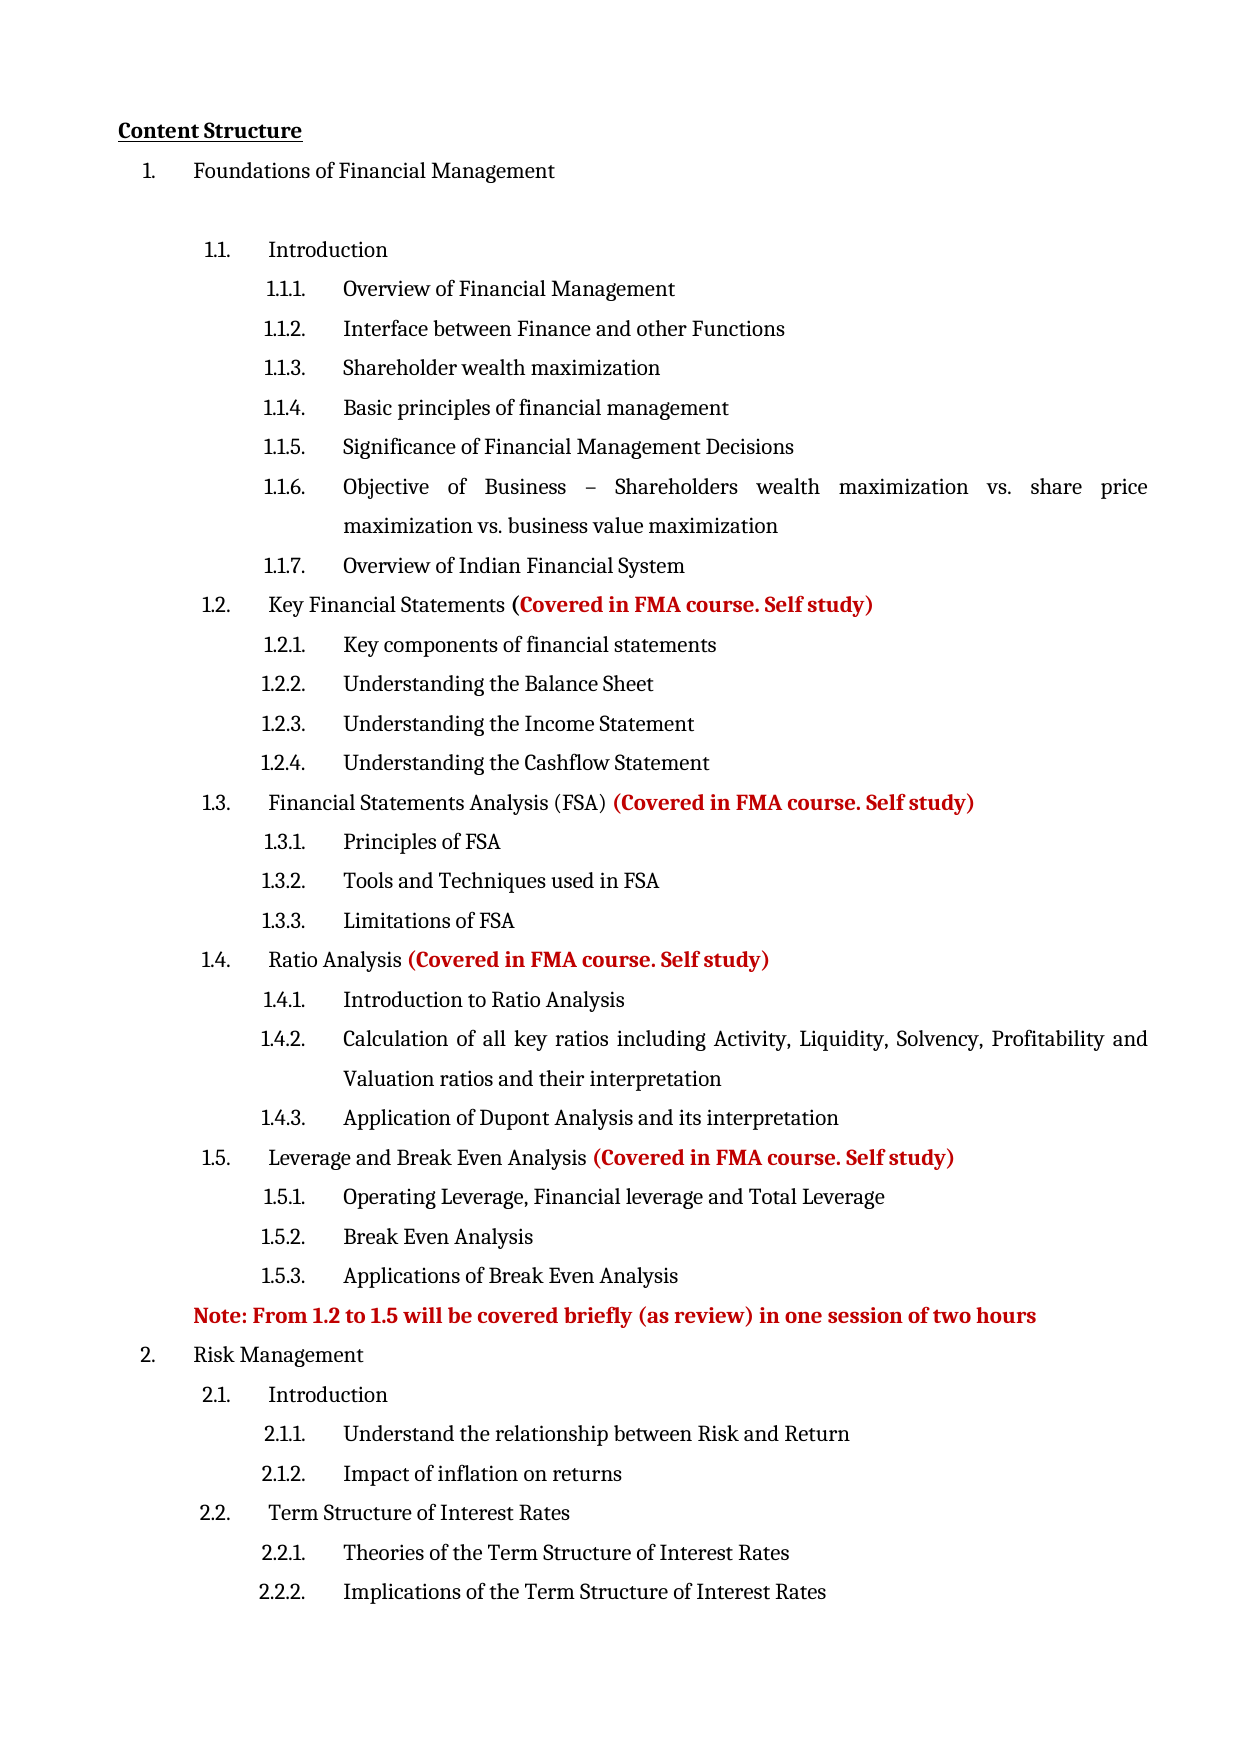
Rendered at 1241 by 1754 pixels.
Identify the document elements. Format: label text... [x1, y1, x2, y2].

list Basic principles of financial management [306, 394, 1149, 421]
list Application of Dupont Analysis and its interpretation [306, 1105, 1149, 1131]
list Implications of the Term Structure of Interest Rates [306, 1579, 1149, 1605]
list Theories of the Term Structure of Interest Rates [306, 1539, 1149, 1566]
list Key components of financial statements [306, 631, 1149, 658]
list Foundations of Financial Management [156, 158, 1149, 184]
list Interface between Finance and other Functions [306, 316, 1149, 342]
list Understanding the Balance Sheet [306, 671, 1149, 697]
list Calculation of all key ratios including Activity, Liquidity, Solvency, Profitability and Valuation ratios and their interpretation [306, 1026, 1149, 1092]
list Applications of Break Even Analysis [306, 1263, 1149, 1289]
list Ratio Analysis (Covered in FMA course. Self study) [231, 947, 1149, 973]
list Objective of Business – Shareholders wealth maximization vs. share price maximization vs. business value maximization [306, 473, 1149, 539]
list Introduction [231, 1381, 1149, 1408]
list Break Even Analysis [306, 1223, 1149, 1250]
list Key Financial Statements (Covered in FMA course. Self study) [231, 592, 1149, 618]
list Operating Leverage, Financial leverage and Total Leverage [306, 1184, 1149, 1210]
list Tools and Techniques used in FSA [306, 868, 1149, 894]
text Content Structure [118, 118, 1149, 144]
list Introduction to Ratio Analysis [306, 987, 1149, 1013]
list Overview of Financial Management [306, 276, 1149, 302]
list Significance of Financial Management Decisions [306, 434, 1149, 460]
text Note: From 1.2 to 1.5 will be covered briefly (as review) in one session of two hours [118, 1302, 1149, 1329]
list Understanding the Income Statement [306, 710, 1149, 737]
list Leverage and Break Even Analysis (Covered in FMA course. Self study) [231, 1144, 1149, 1171]
list Limitations of FSA [306, 908, 1149, 934]
list Understand the relationship between Risk and Return [306, 1421, 1149, 1447]
list Principles of FSA [306, 829, 1149, 855]
list Overview of Indian Financial System [306, 552, 1149, 579]
list Shareholder wealth maximization [306, 355, 1149, 381]
list Financial Statements Analysis (FSA) (Covered in FMA course. Self study) [231, 789, 1149, 816]
list Introduction [231, 237, 1149, 263]
list Term Structure of Interest Rates [231, 1500, 1149, 1526]
list Impact of inflation on returns [306, 1460, 1149, 1487]
list Risk Management [156, 1342, 1149, 1368]
list Understanding the Cashflow Statement [306, 750, 1149, 776]
